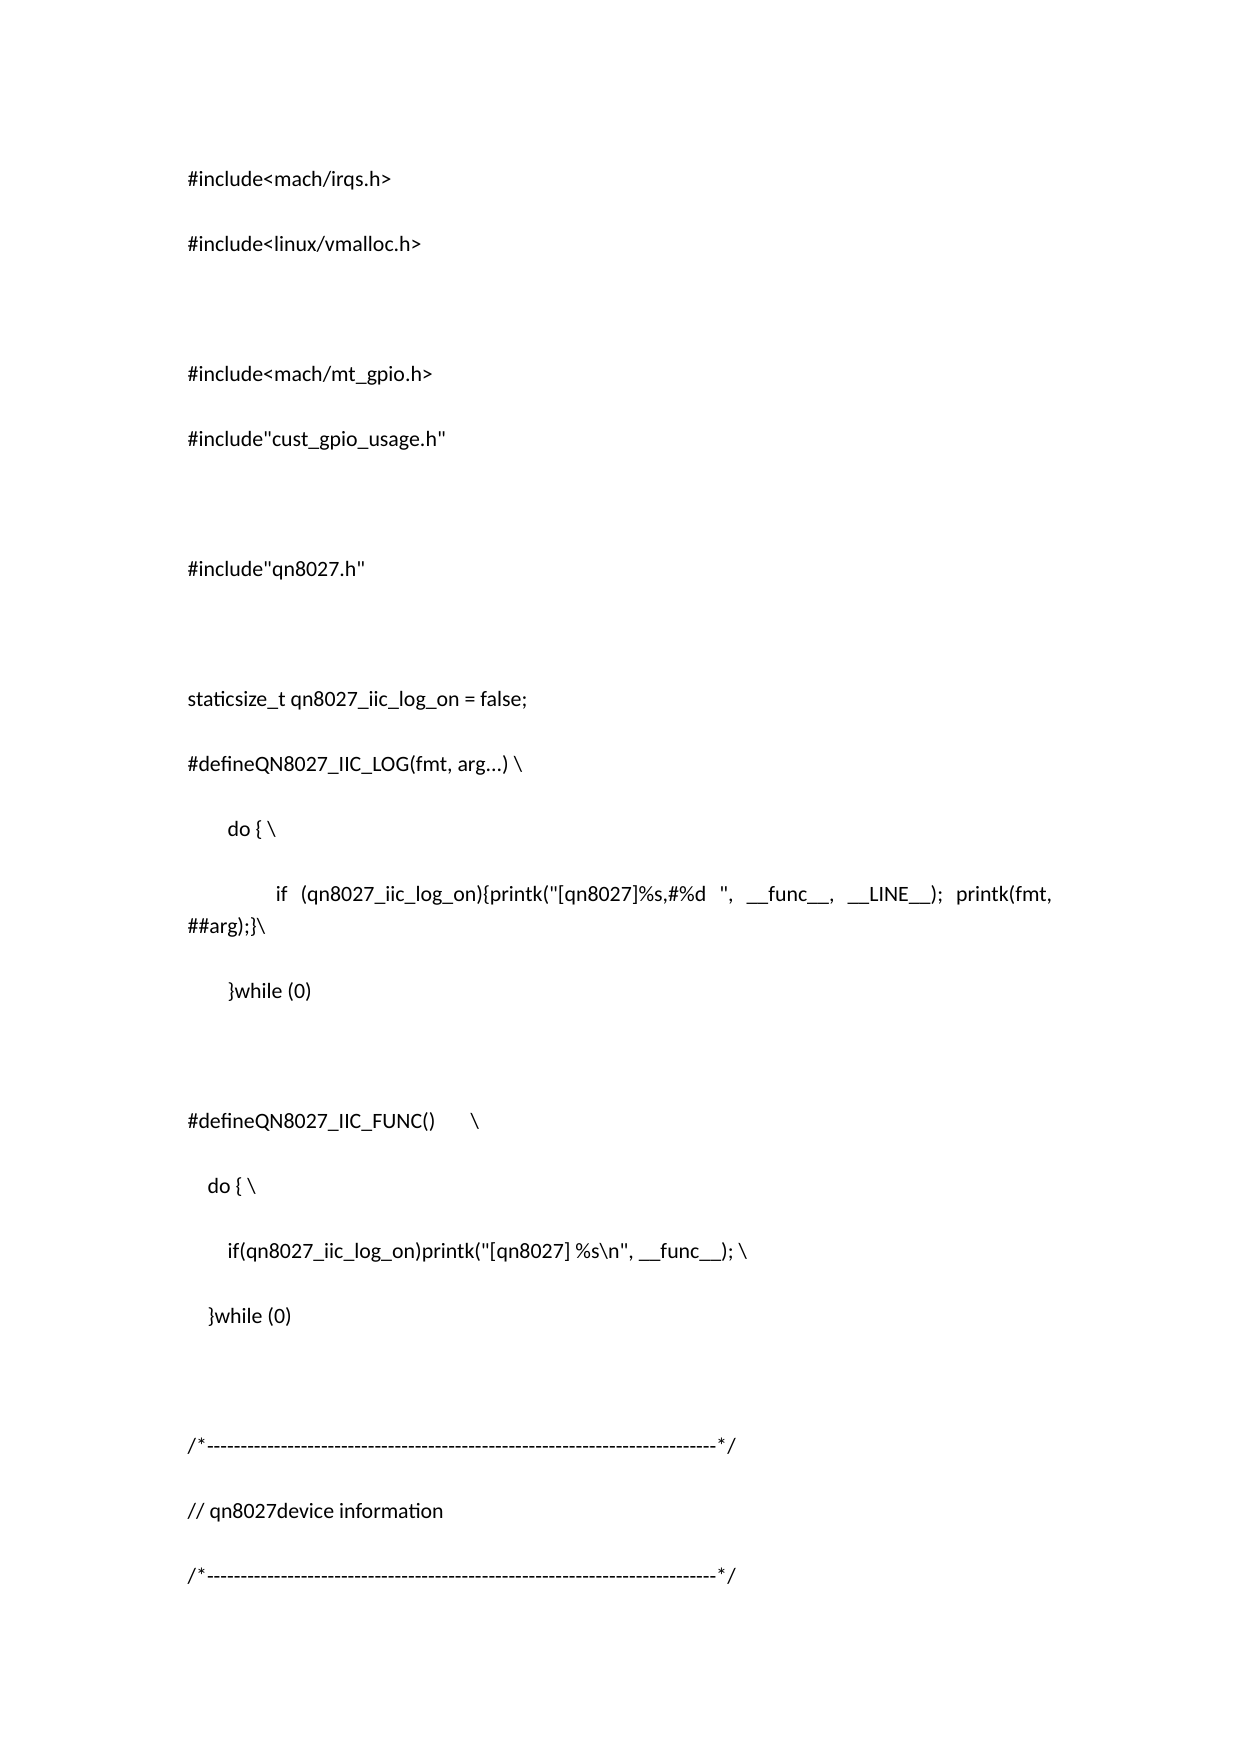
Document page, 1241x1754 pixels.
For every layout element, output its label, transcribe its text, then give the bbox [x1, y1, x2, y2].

text }while (0) [187, 1299, 1053, 1332]
text }while (0) [187, 974, 1053, 1007]
text #defineQN8027_IIC_LOG(fmt, arg...) \ [187, 747, 1053, 779]
text do { \ [187, 812, 1053, 844]
text #include<linux/vmalloc.h> [187, 227, 1053, 259]
text if(qn8027_iic_log_on)printk("[qn8027] %s\n", __func__); \ [187, 1234, 1053, 1267]
text /*----------------------------------------------------------------------------*/ [187, 1429, 1053, 1462]
text #include<mach/irqs.h> [187, 162, 1053, 194]
text #include"cust_gpio_usage.h" [187, 422, 1053, 454]
text do { \ [187, 1169, 1053, 1202]
text /*----------------------------------------------------------------------------*/ [187, 1559, 1053, 1592]
text #include<mach/mt_gpio.h> [187, 357, 1053, 389]
text if (qn8027_iic_log_on){printk("[qn8027]%s,#%d ", __func__, __LINE__); printk(fmt, ##arg);}\ [187, 877, 1053, 942]
text #defineQN8027_IIC_FUNC() \ [187, 1104, 1053, 1137]
text // qn8027device information [187, 1494, 1053, 1527]
text staticsize_t qn8027_iic_log_on = false; [187, 682, 1053, 714]
text #include"qn8027.h" [187, 552, 1053, 584]
